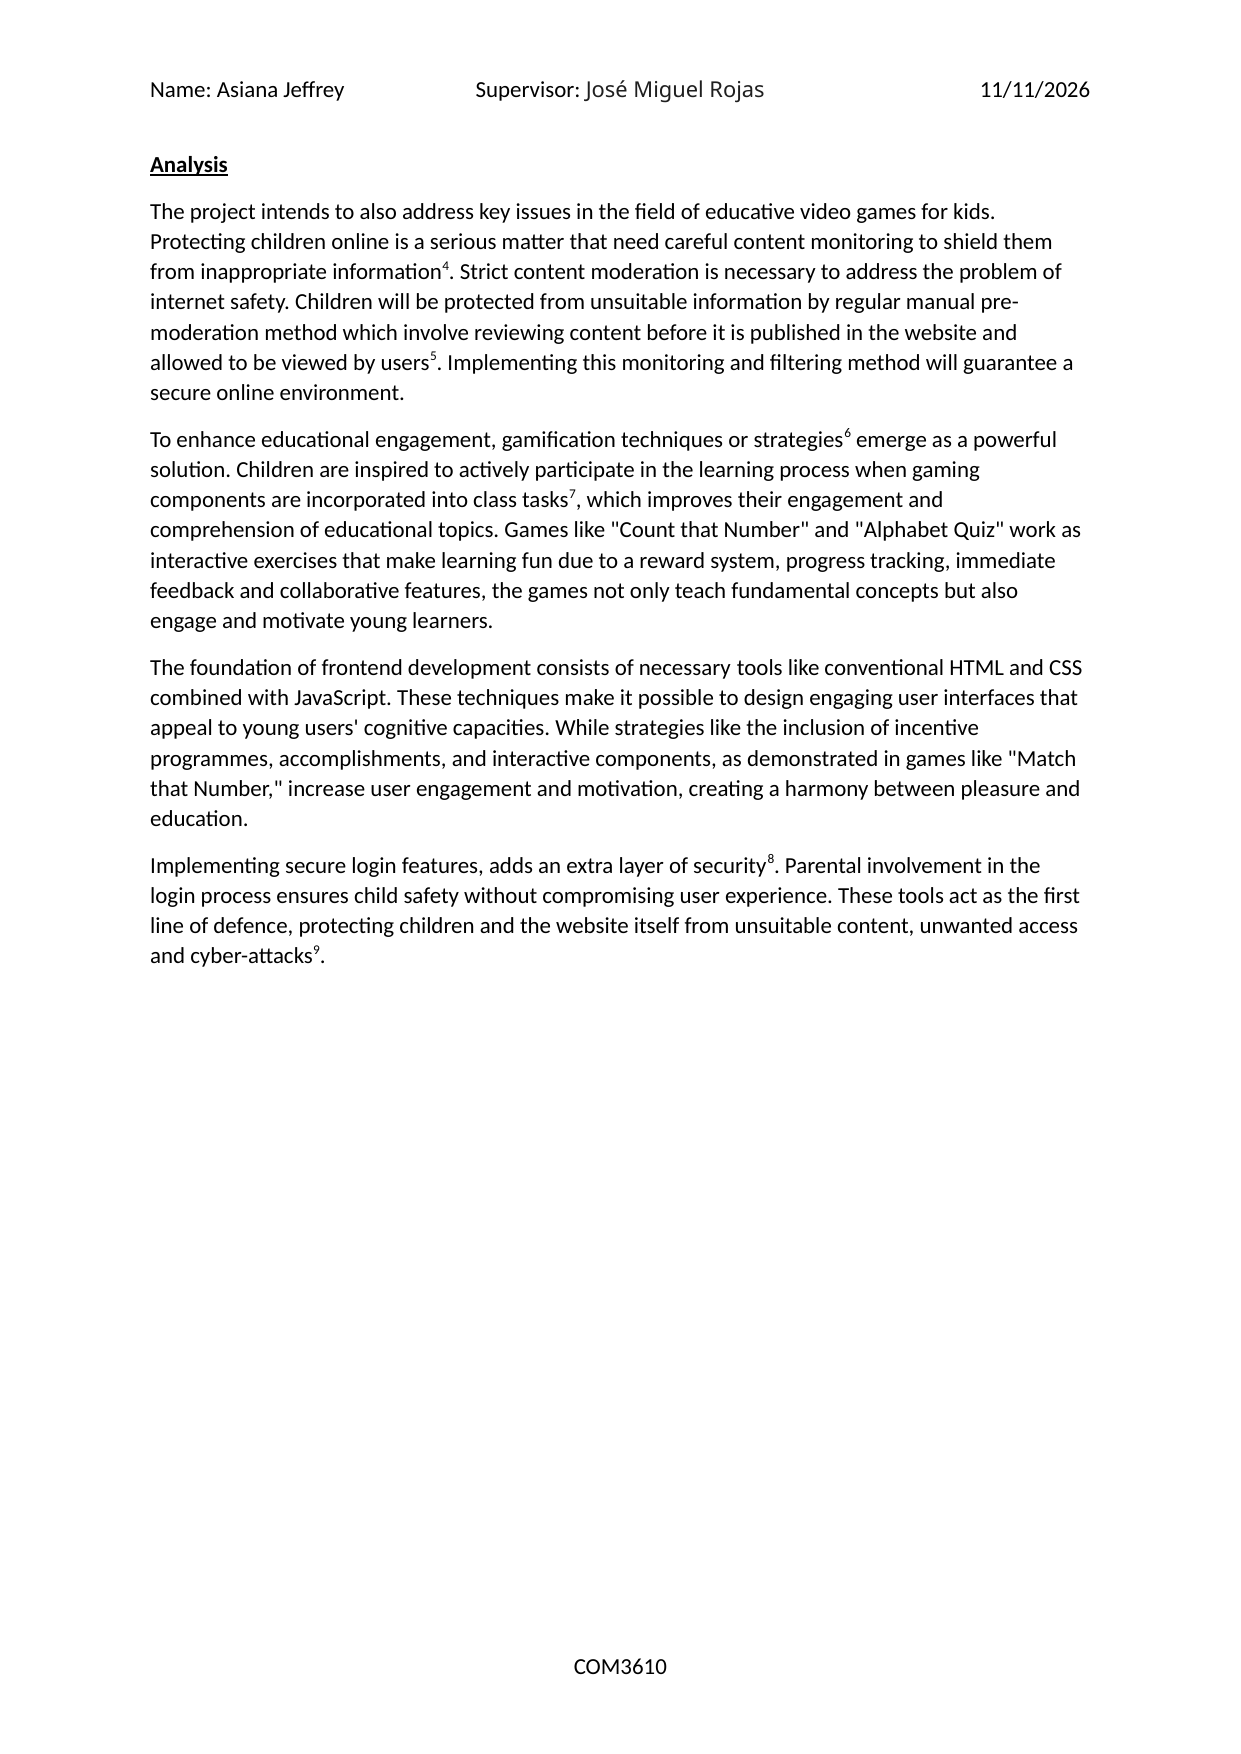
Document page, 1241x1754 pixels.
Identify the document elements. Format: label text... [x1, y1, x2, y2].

text To enhance educational engagement, gamification techniques or strategies emerge as a powerful solution. Children are inspired to actively participate in the learning process when gaming components are incorporated into class tasks, which improves their engagement and comprehension of educational topics. Games like "Count that Number" and "Alphabet Quiz" work as interactive exercises that make learning fun due to a reward system, progress tracking, immediate feedback and collaborative features, the games not only teach fundamental concepts but also engage and motivate young learners. [150, 425, 1090, 634]
text Implementing secure login features, adds an extra layer of security. Parental involvement in the login process ensures child safety without compromising user experience. These tools act as the first line of defence, protecting children and the website itself from unsuitable content, unwanted access and cyber-attacks. [150, 851, 1090, 970]
text The project intends to also address key issues in the field of educative video games for kids. Protecting children online is a serious matter that need careful content monitoring to shield them from inappropriate information. Strict content moderation is necessary to address the problem of internet safety. Children will be protected from unsuitable information by regular manual pre- moderation method which involve reviewing content before it is published in the website and allowed to be viewed by users. Implementing this monitoring and filtering method will guarantee a secure online environment. [150, 197, 1090, 406]
text Analysis [150, 150, 1090, 178]
text The foundation of frontend development consists of necessary tools like conventional HTML and CSS combined with JavaScript. These techniques make it possible to design engaging user interfaces that appeal to young users' cognitive capacities. While strategies like the inclusion of incentive programmes, accomplishments, and interactive components, as demonstrated in games like "Match that Number," increase user engagement and motivation, creating a harmony between pleasure and education. [150, 653, 1090, 832]
